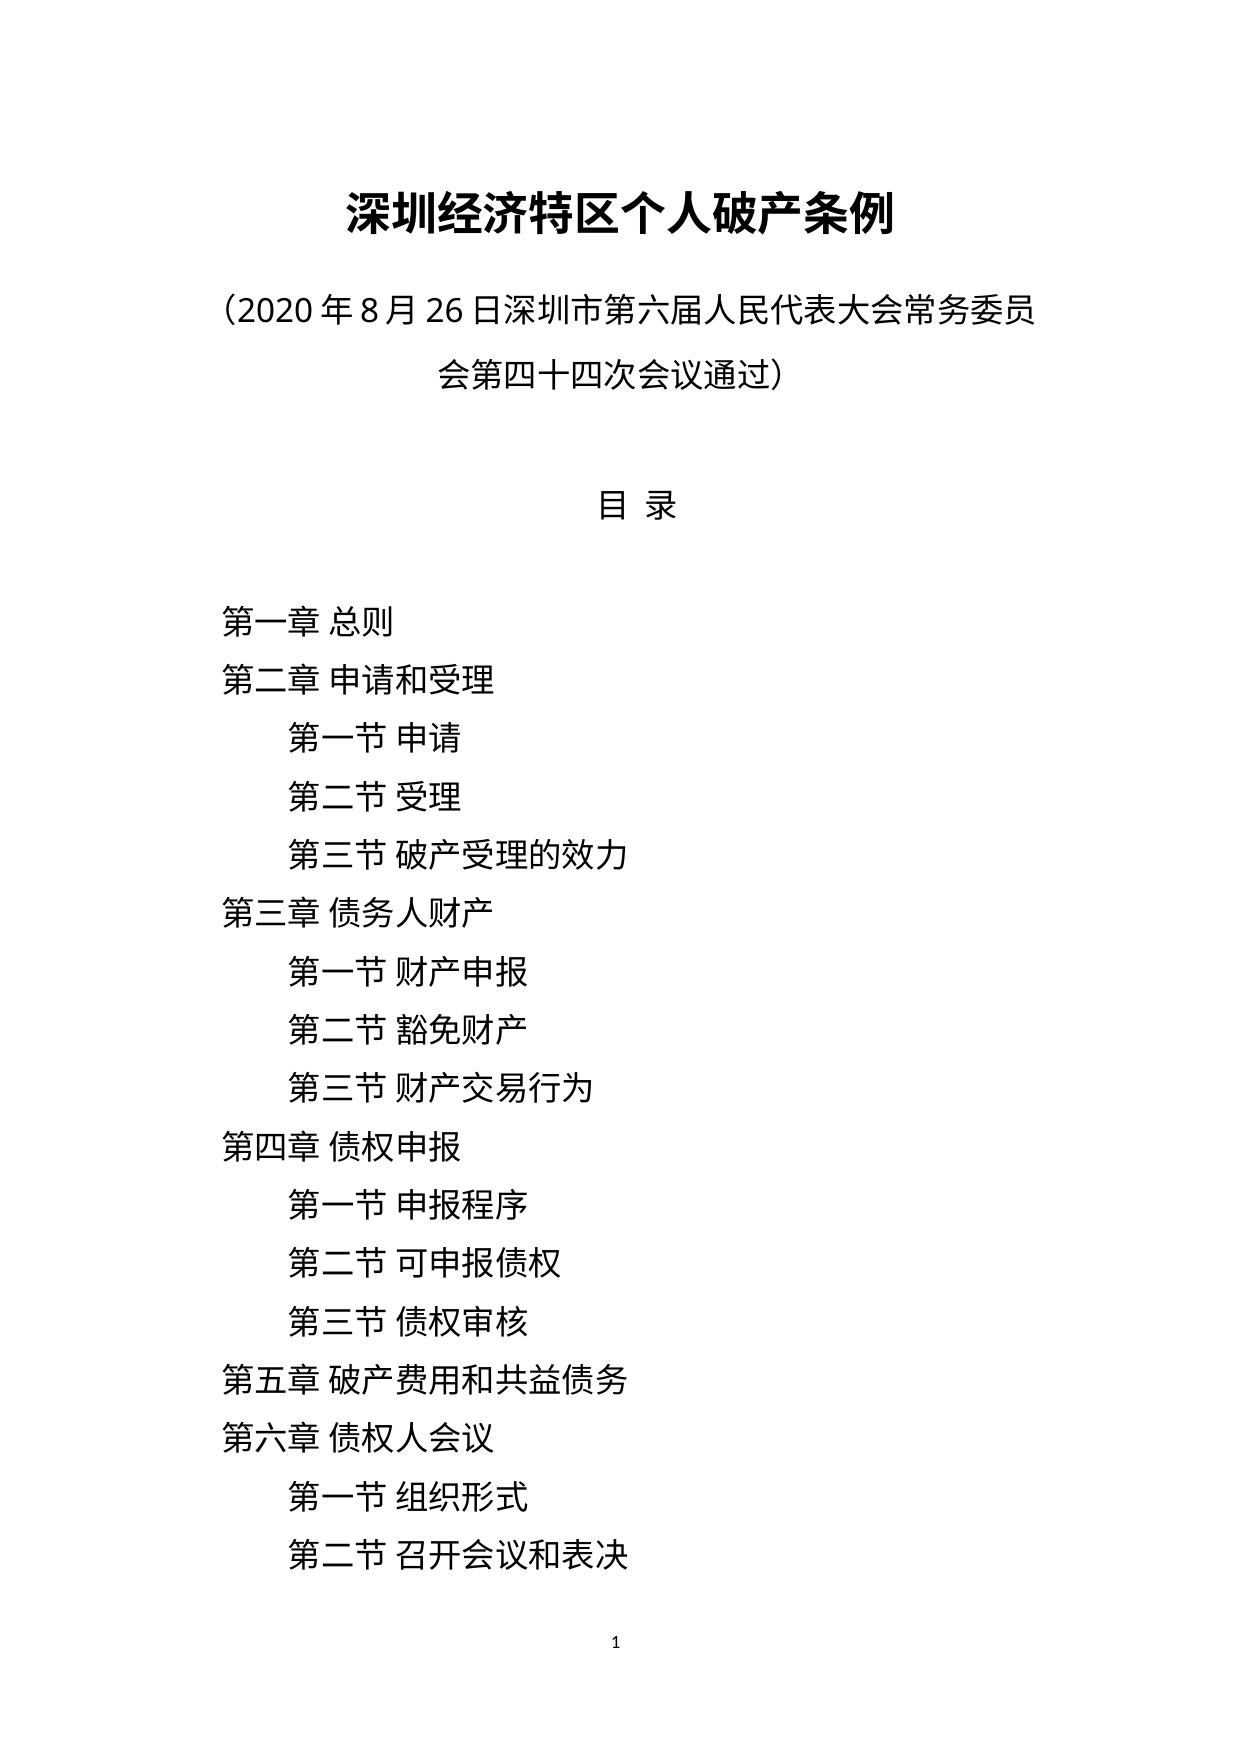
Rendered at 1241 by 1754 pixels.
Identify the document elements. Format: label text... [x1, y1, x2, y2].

text 第四章 债权申报 [187, 1112, 1053, 1171]
text （2020年8月26日深圳市第六届人民代表大会常务委员会第四十四次会议通过） [187, 276, 1053, 406]
text 第六章 债权人会议 [187, 1404, 1053, 1462]
text 第三节 破产受理的效力 [187, 821, 1053, 879]
text 第一节 申报程序 [187, 1171, 1053, 1229]
text 第三章 债务人财产 [187, 879, 1053, 937]
text 第二节 可申报债权 [187, 1229, 1053, 1287]
text 第一节 组织形式 [187, 1462, 1053, 1521]
text 第一节 申请 [187, 704, 1053, 762]
text 第二节 召开会议和表决 [187, 1521, 1053, 1579]
text 第三节 财产交易行为 [187, 1054, 1053, 1112]
text 第三节 债权审核 [187, 1287, 1053, 1346]
text 深圳经济特区个人破产条例 [187, 162, 1053, 259]
text 第二章 申请和受理 [187, 646, 1053, 704]
text 目 录 [187, 471, 1053, 529]
text 第一章 总则 [187, 587, 1053, 646]
text 第二节 豁免财产 [187, 996, 1053, 1054]
text 第五章 破产费用和共益债务 [187, 1346, 1053, 1404]
text 第二节 受理 [187, 762, 1053, 821]
text 第一节 财产申报 [187, 937, 1053, 996]
